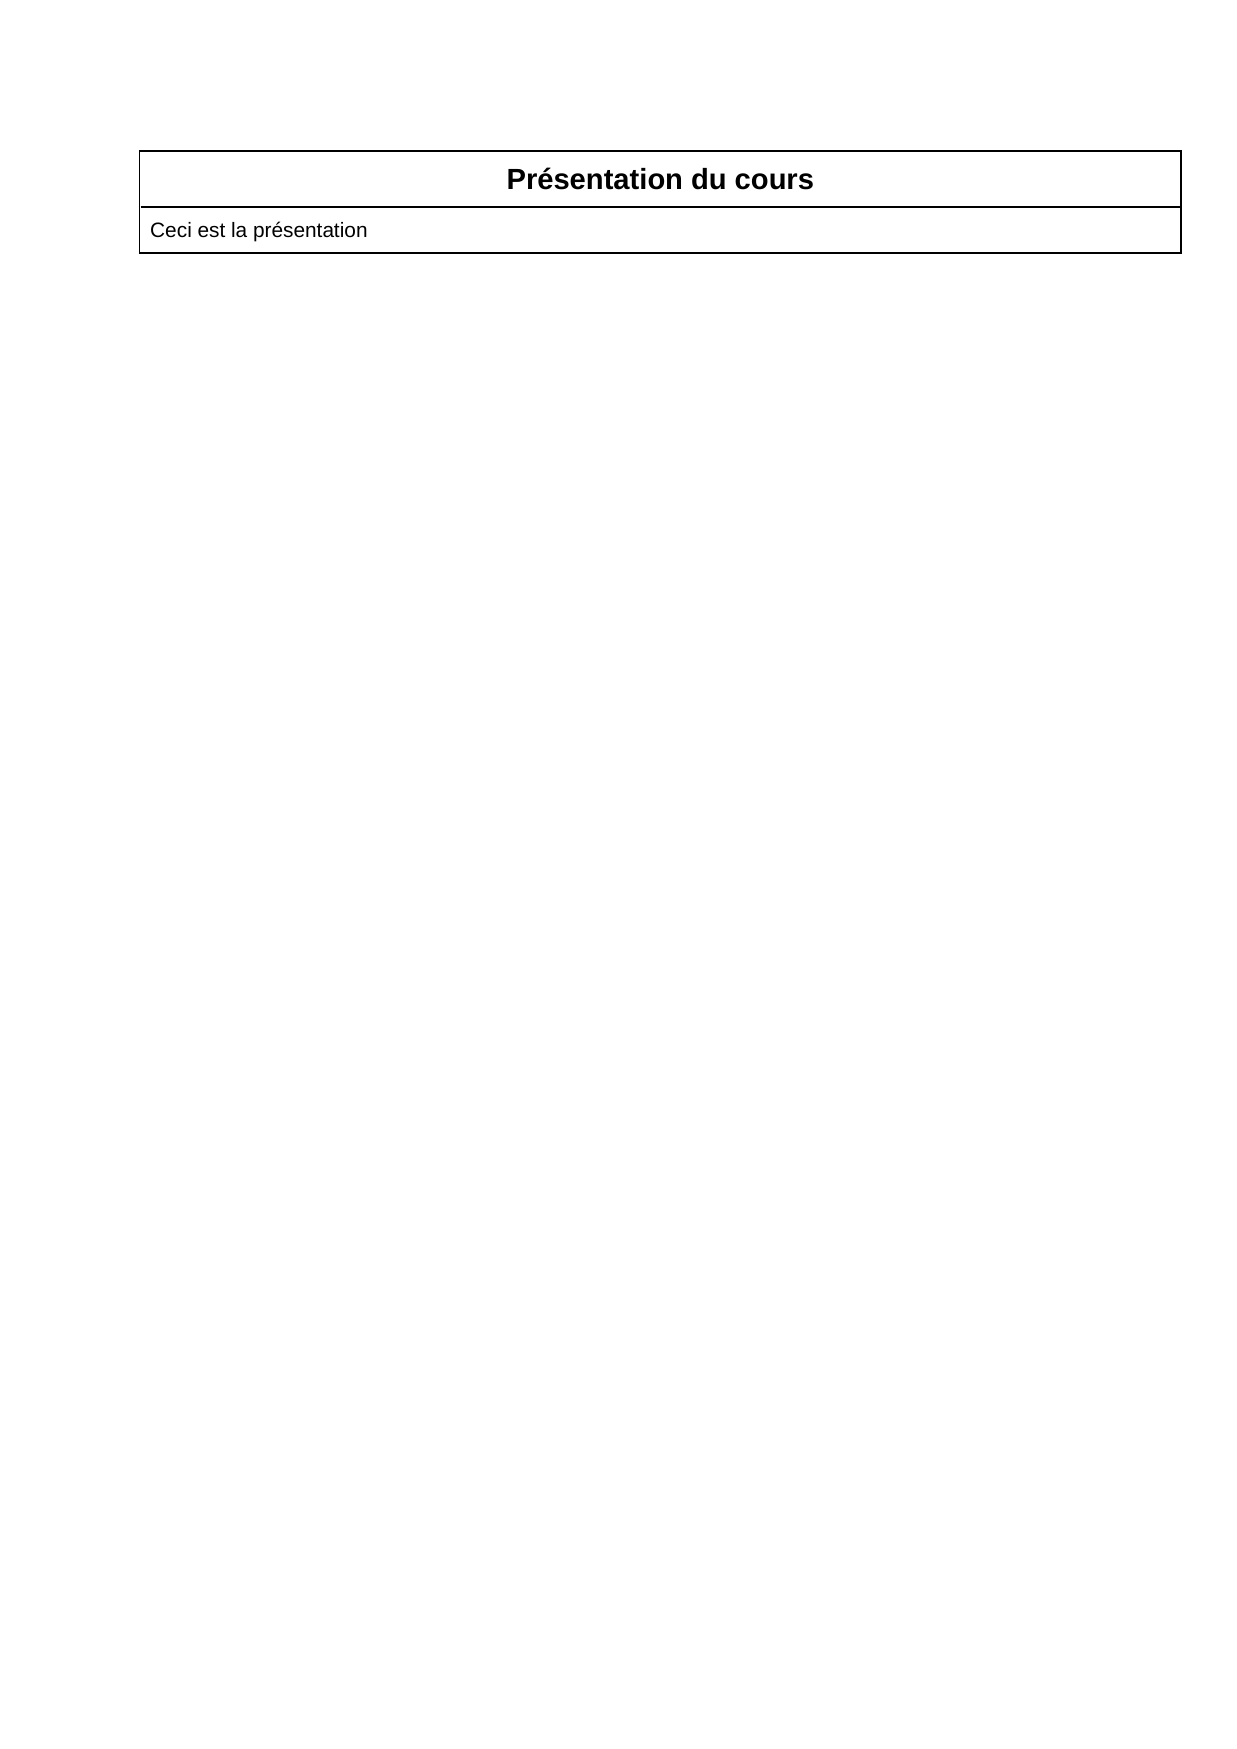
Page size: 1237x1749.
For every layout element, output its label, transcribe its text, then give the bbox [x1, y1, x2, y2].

table_header Présentation du cours [140, 152, 1180, 206]
table_cell Ceci est la présentation [140, 207, 1180, 252]
